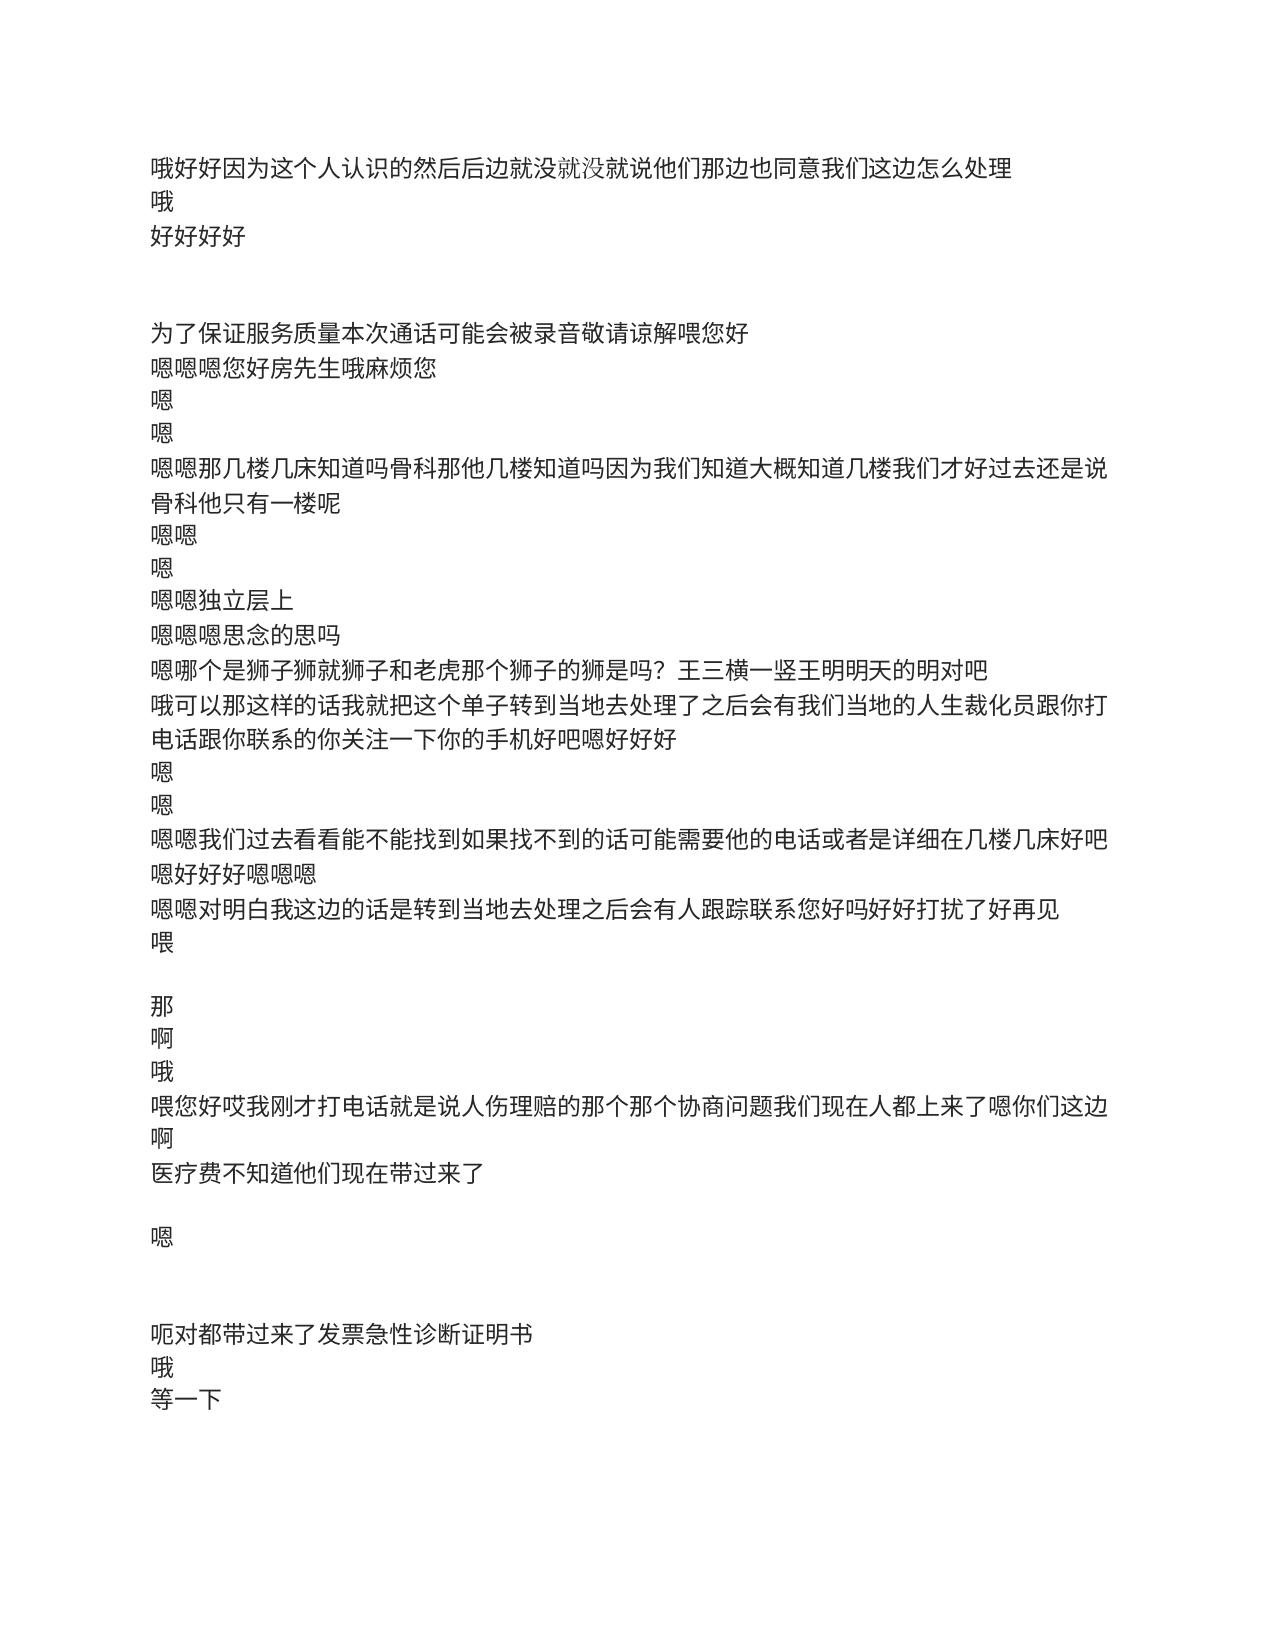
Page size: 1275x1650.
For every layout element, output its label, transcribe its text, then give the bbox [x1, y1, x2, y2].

text 嗯嗯嗯思念的思吗 [150, 617, 1125, 651]
text 那 [150, 989, 1125, 1022]
text 嗯嗯嗯您好房先生哦麻烦您 [150, 349, 1125, 384]
text 哦好好因为这个人认识的然后后边就没就没就说他们那边也同意我们这边怎么处理 [150, 150, 1125, 185]
text 哦可以那这样的话我就把这个单子转到当地去处理了之后会有我们当地的人生裁化员跟你打电话跟你联系的你关注一下你的手机好吧嗯好好好 [150, 686, 1125, 756]
text 等一下 [150, 1383, 1125, 1416]
text 哦 [150, 185, 1125, 217]
text 嗯 [150, 384, 1125, 417]
text 好好好好 [150, 217, 1125, 252]
text 喂 [150, 925, 1125, 958]
text 嗯 [150, 756, 1125, 788]
text 嗯嗯我们过去看看能不能找到如果找不到的话可能需要他的电话或者是详细在几楼几床好吧嗯好好好嗯嗯嗯 [150, 821, 1125, 891]
text 嗯 [150, 1221, 1125, 1253]
text 嗯嗯对明白我这边的话是转到当地去处理之后会有人跟踪联系您好吗好好打扰了好再见 [150, 891, 1125, 925]
text 嗯 [150, 788, 1125, 821]
text 哦 [150, 1350, 1125, 1383]
text 医疗费不知道他们现在带过来了 [150, 1154, 1125, 1189]
text 嗯嗯那几楼几床知道吗骨科那他几楼知道吗因为我们知道大概知道几楼我们才好过去还是说骨科他只有一楼呢 [150, 449, 1125, 519]
text 啊 [150, 1022, 1125, 1054]
text 喂您好哎我刚才打电话就是说人伤理赔的那个那个协商问题我们现在人都上来了嗯你们这边 [150, 1087, 1125, 1122]
text 嗯哪个是狮子狮就狮子和老虎那个狮子的狮是吗？王三横一竖王明明天的明对吧 [150, 651, 1125, 686]
text 啊 [150, 1122, 1125, 1154]
text 嗯 [150, 551, 1125, 584]
text 为了保证服务质量本次通话可能会被录音敬请谅解喂您好 [150, 314, 1125, 349]
text 嗯 [150, 417, 1125, 449]
text 呃对都带过来了发票急性诊断证明书 [150, 1316, 1125, 1350]
text 嗯嗯独立层上 [150, 584, 1125, 617]
text 嗯嗯 [150, 519, 1125, 551]
text 哦 [150, 1054, 1125, 1087]
